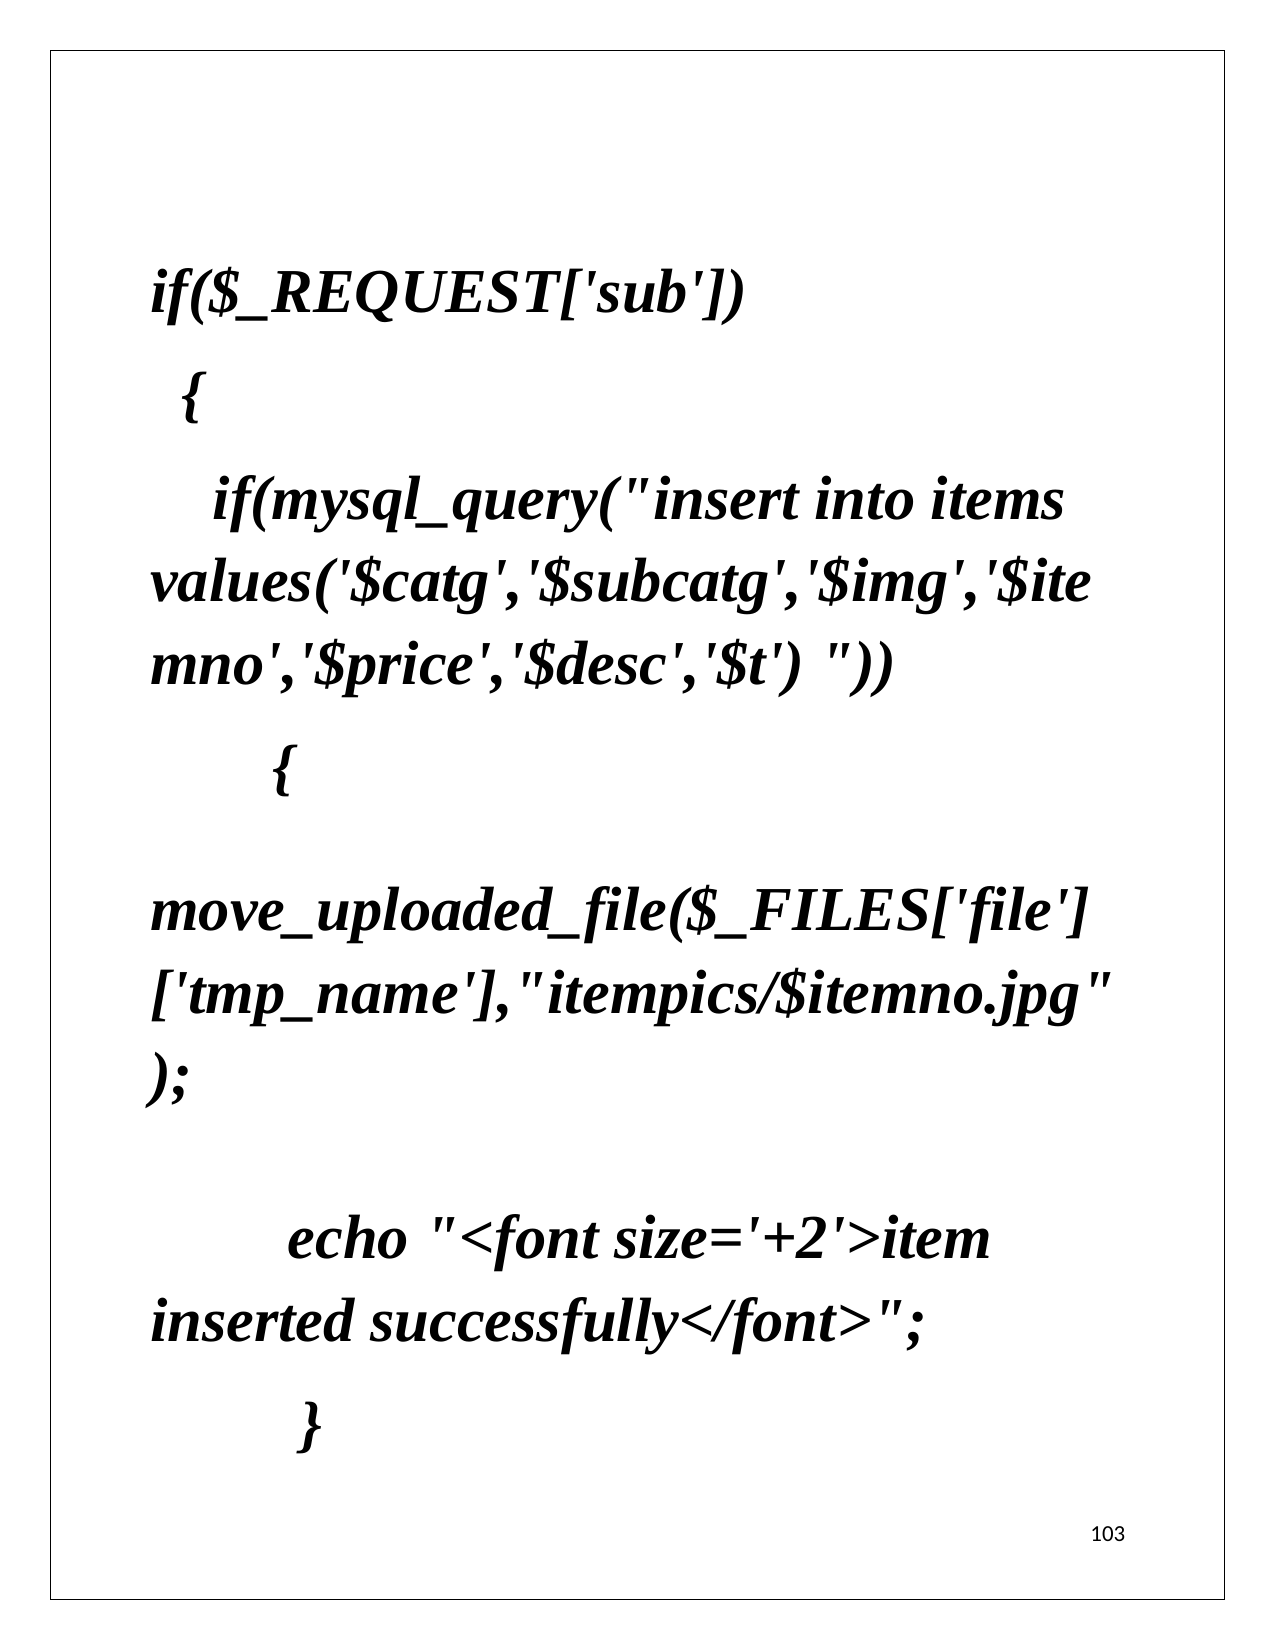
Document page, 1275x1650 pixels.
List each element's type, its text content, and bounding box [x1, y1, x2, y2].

text if(mysql_query("insert into items values('$catg','$subcatg','$img','$itemno','$price','$desc','$t') ")) [150, 461, 1125, 698]
text { [150, 729, 1125, 802]
text } [150, 1387, 1125, 1459]
text move_uploaded_file($_FILES['file']['tmp_name'],"itempics/$itemno.jpg"); [150, 833, 1125, 1109]
text echo "<font size='+2'>item inserted successfully</font>"; [150, 1200, 1125, 1355]
text { [150, 357, 1125, 429]
text if($_REQUEST['sub']) [150, 253, 1125, 326]
